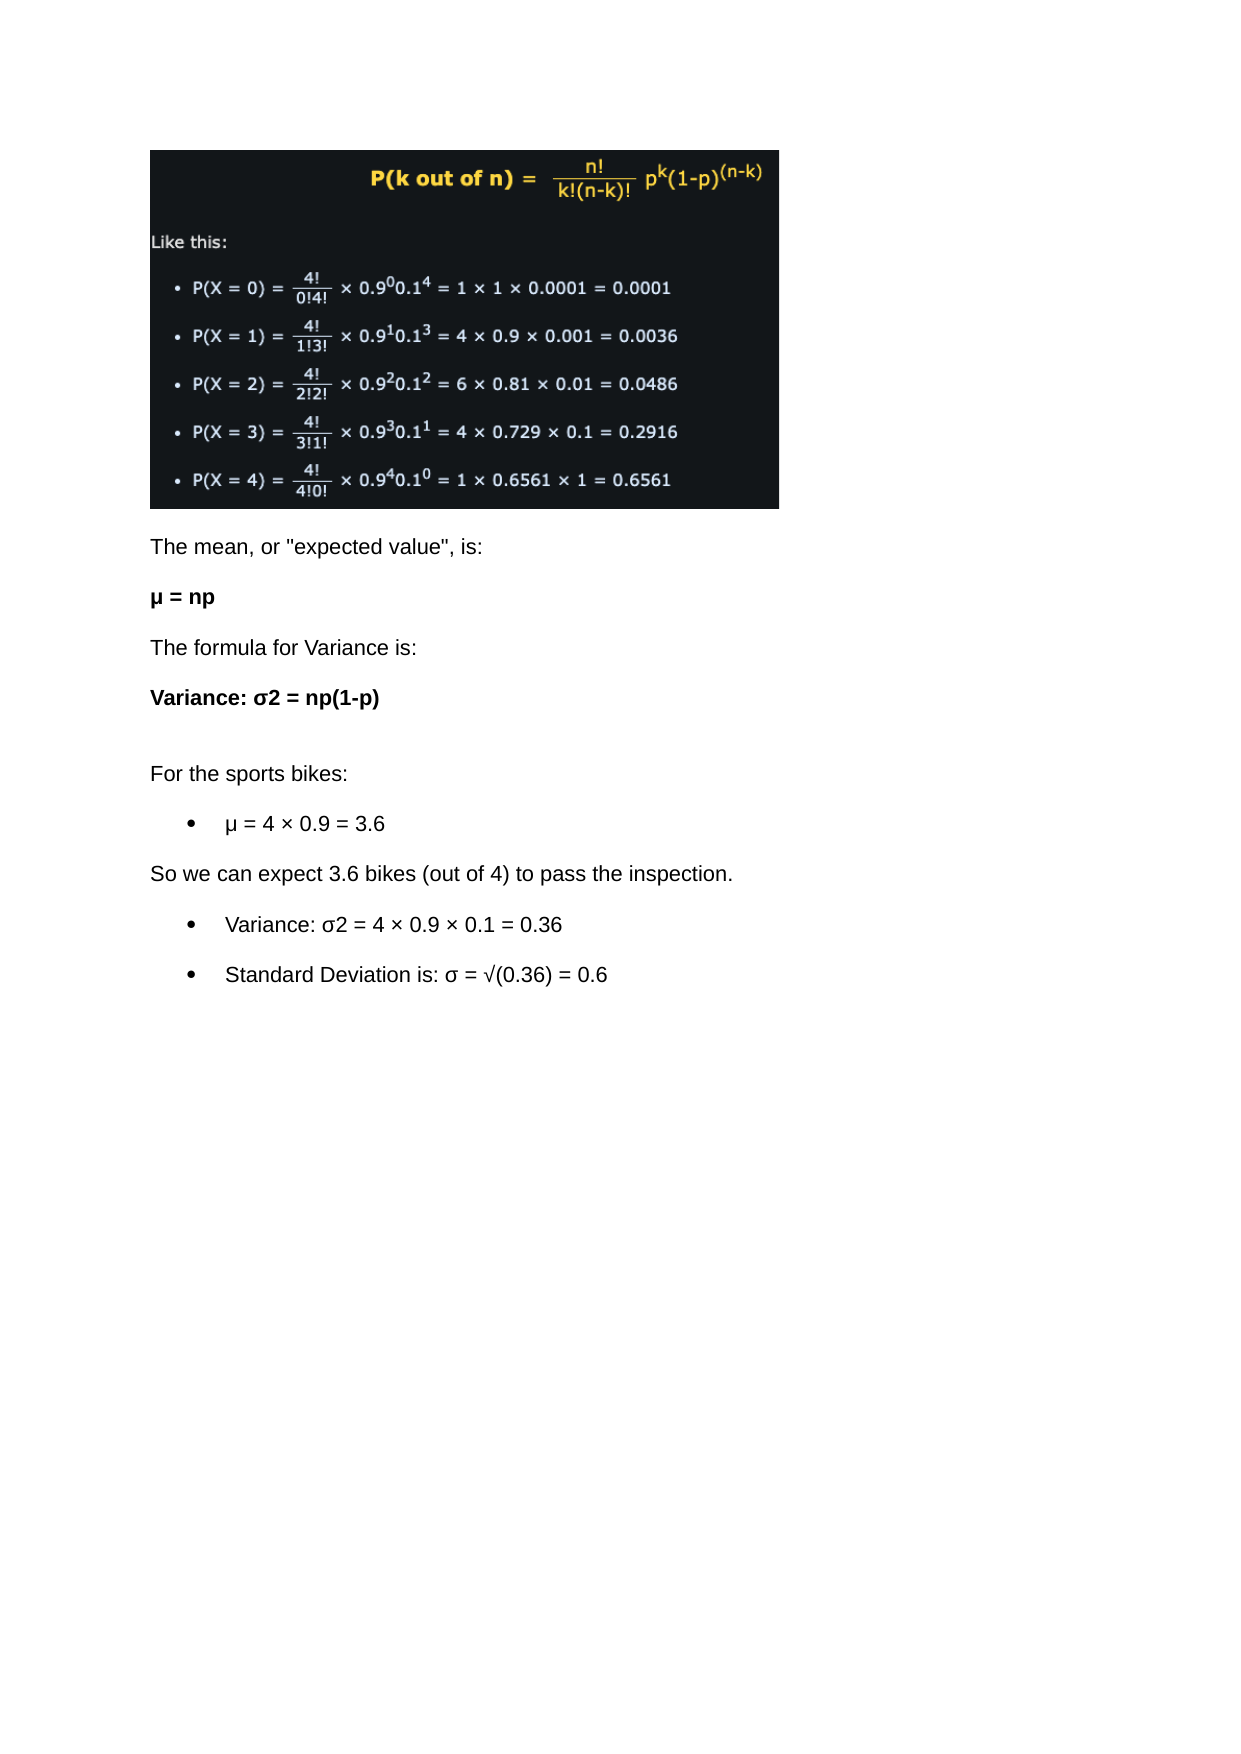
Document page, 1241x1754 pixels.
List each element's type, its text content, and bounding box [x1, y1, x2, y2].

text So we can expect 3.6 bikes (out of 4) to pass the inspection. [150, 861, 1090, 886]
text Variance: σ2 = np(1-p) [150, 685, 1090, 710]
text The formula for Variance is: [150, 634, 1090, 659]
list Standard Deviation is: σ = √(0.36) = 0.6 [187, 962, 1090, 987]
text For the sports bikes: [150, 760, 1090, 786]
text μ = np [150, 584, 1090, 609]
list Variance: σ2 = 4 × 0.9 × 0.1 = 0.36 [187, 912, 1090, 937]
list μ = 4 × 0.9 = 3.6 [187, 811, 1090, 836]
text The mean, or "expected value", is: [150, 533, 1090, 559]
picture [150, 150, 780, 509]
